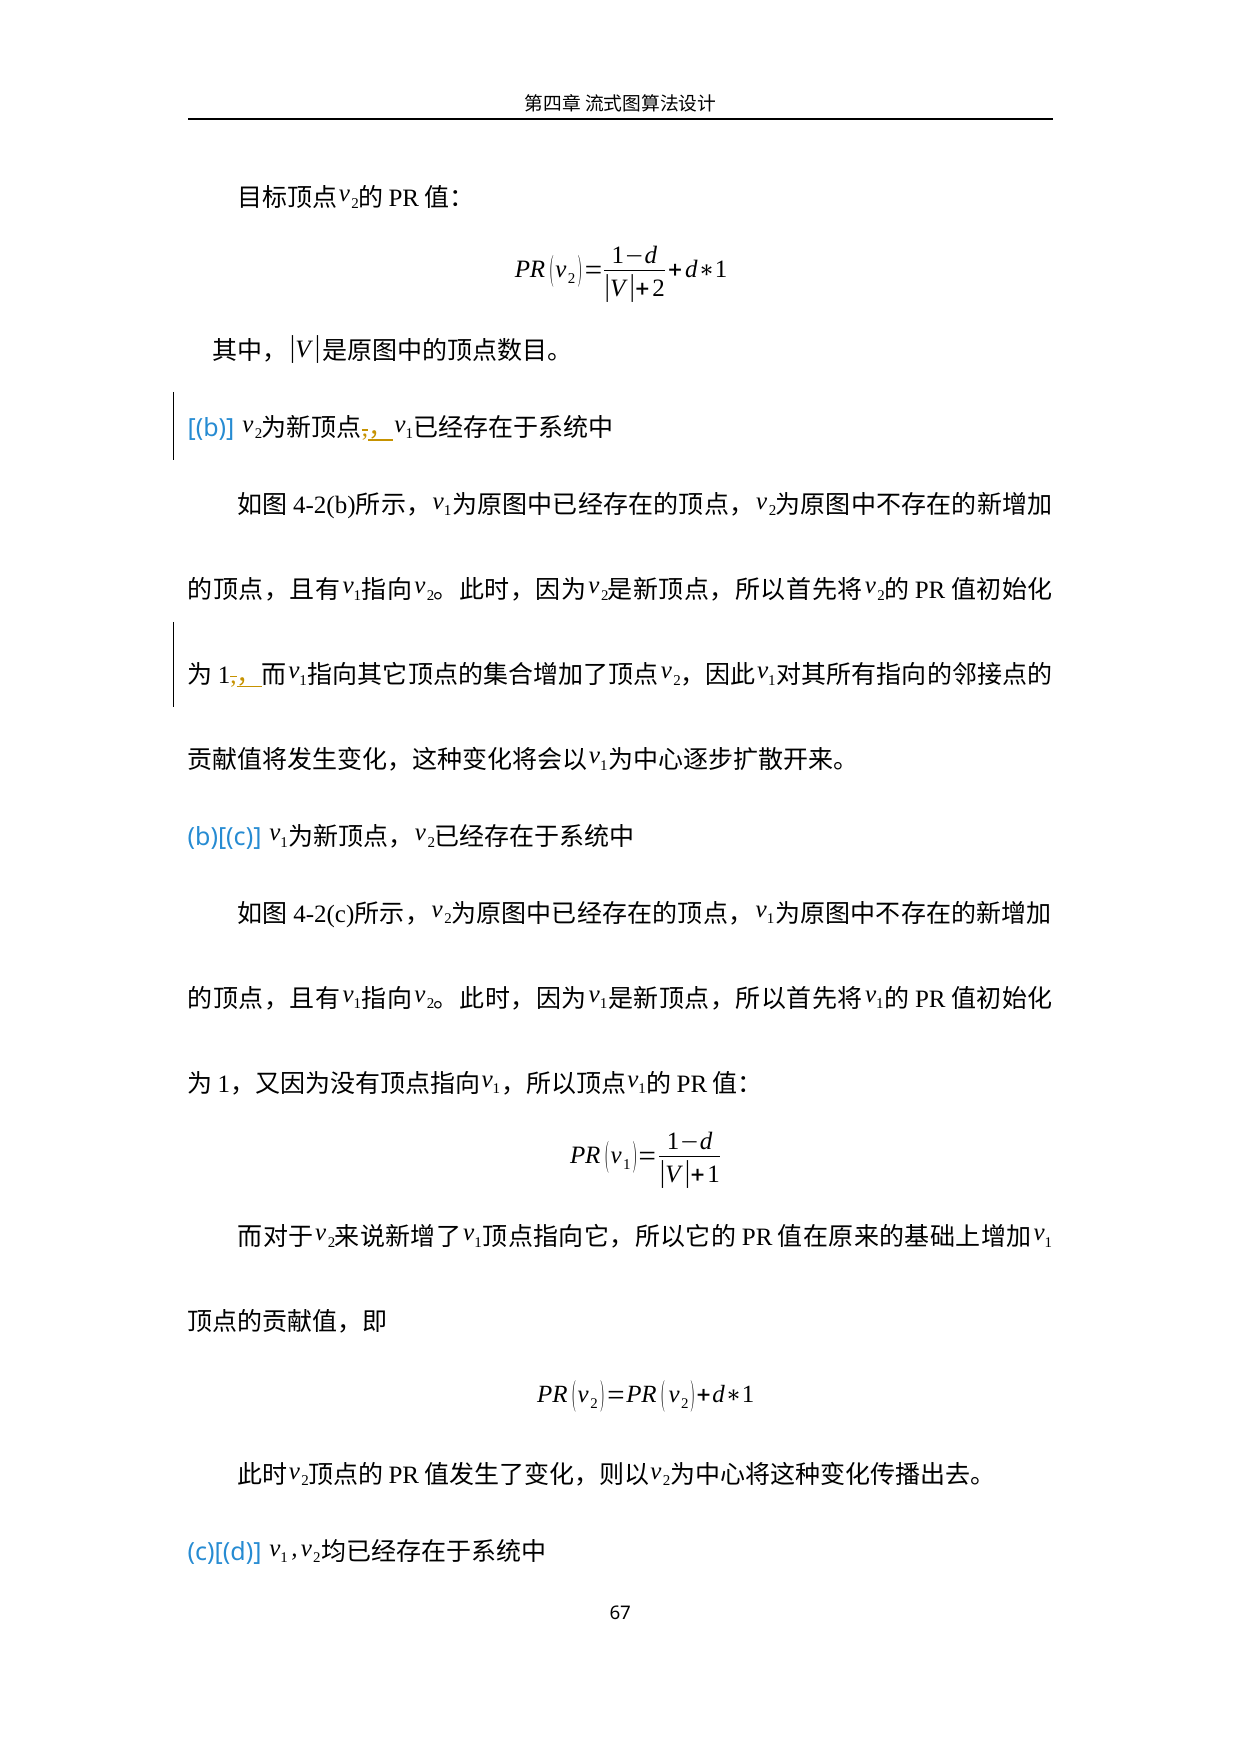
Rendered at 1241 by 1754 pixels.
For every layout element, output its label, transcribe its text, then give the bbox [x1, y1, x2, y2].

list 均已经存在于系统中 [187, 1516, 1053, 1584]
text 而对于来说新增了顶点指向它，所以它的PR值在原来的基础上增加顶点的贡献值，即 [187, 1201, 1053, 1353]
list 为新顶点已经存在于系统中 [187, 392, 1053, 460]
text 如图4-2(c)所示，为原图中已经存在的顶点，为原图中不存在的新增加的顶点，且有指向。此时，因为是新顶点，所以首先将的PR值初始化为1，又因为没有顶点指向，所以顶点的PR值： [187, 878, 1053, 1115]
text 此时顶点的PR值发生了变化，则以为中心将这种变化传播出去。 [187, 1439, 1053, 1507]
text 目标顶点的PR值： [187, 162, 1053, 229]
text 其中，是原图中的顶点数目。 [187, 315, 1053, 383]
text 如图4-2(b)所示，为原图中已经存在的顶点，为原图中不存在的新增加的顶点，且有指向。此时，因为是新顶点，所以首先将的PR值初始化为1而指向其它顶点的集合增加了顶点，因此对其所有指向的邻接点的贡献值将发生变化，这种变化将会以为中心逐步扩散开来。 [187, 469, 1053, 792]
list 为新顶点，已经存在于系统中 [187, 801, 1053, 868]
